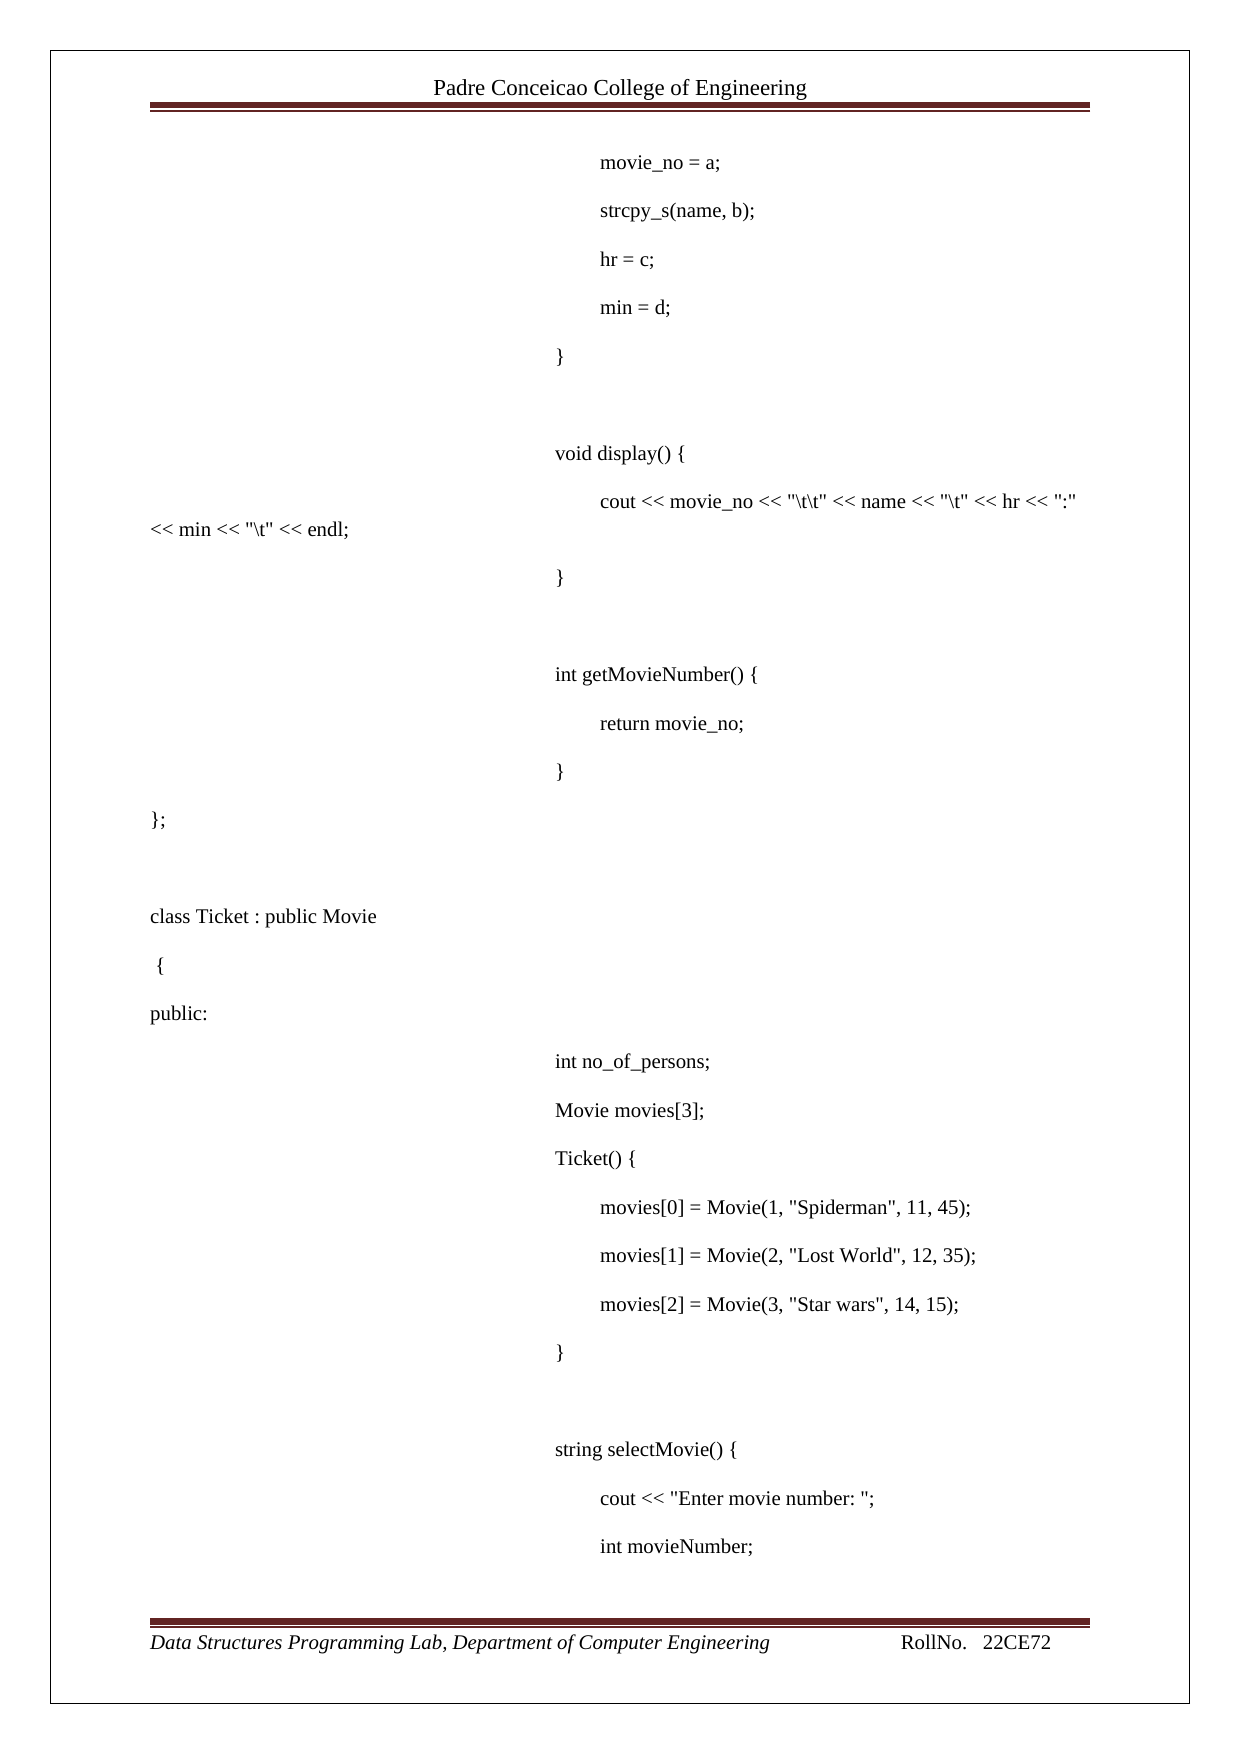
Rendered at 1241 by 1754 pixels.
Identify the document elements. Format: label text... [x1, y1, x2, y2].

text Movie movies[3]; [150, 1098, 1090, 1122]
text int no_of_persons; [150, 1049, 1090, 1073]
text int getMovieNumber() { [150, 662, 1090, 686]
text strcpy_s(name, b); [150, 198, 1090, 222]
text } [150, 565, 1090, 589]
text movies[0] = Movie(1, "Spiderman", 11, 45); [150, 1195, 1090, 1219]
text cout << movie_no << "\t\t" << name << "\t" << hr << ":" << min << "\t" << endl; [150, 489, 1090, 541]
text }; [150, 807, 1090, 831]
text cout << "Enter movie number: "; [150, 1485, 1090, 1509]
text return movie_no; [150, 710, 1090, 734]
text } [150, 1340, 1090, 1364]
text min = d; [150, 295, 1090, 319]
text hr = c; [150, 247, 1090, 271]
text public: [150, 1001, 1090, 1025]
text } [150, 759, 1090, 783]
text class Ticket : public Movie [150, 904, 1090, 928]
text movies[2] = Movie(3, "Star wars", 14, 15); [150, 1292, 1090, 1316]
text int movieNumber; [150, 1534, 1090, 1558]
text } [150, 344, 1090, 368]
text void display() { [150, 441, 1090, 465]
text movie_no = a; [150, 150, 1090, 174]
text string selectMovie() { [150, 1437, 1090, 1461]
text movies[1] = Movie(2, "Lost World", 12, 35); [150, 1243, 1090, 1267]
text Ticket() { [150, 1146, 1090, 1170]
text { [150, 953, 1090, 977]
